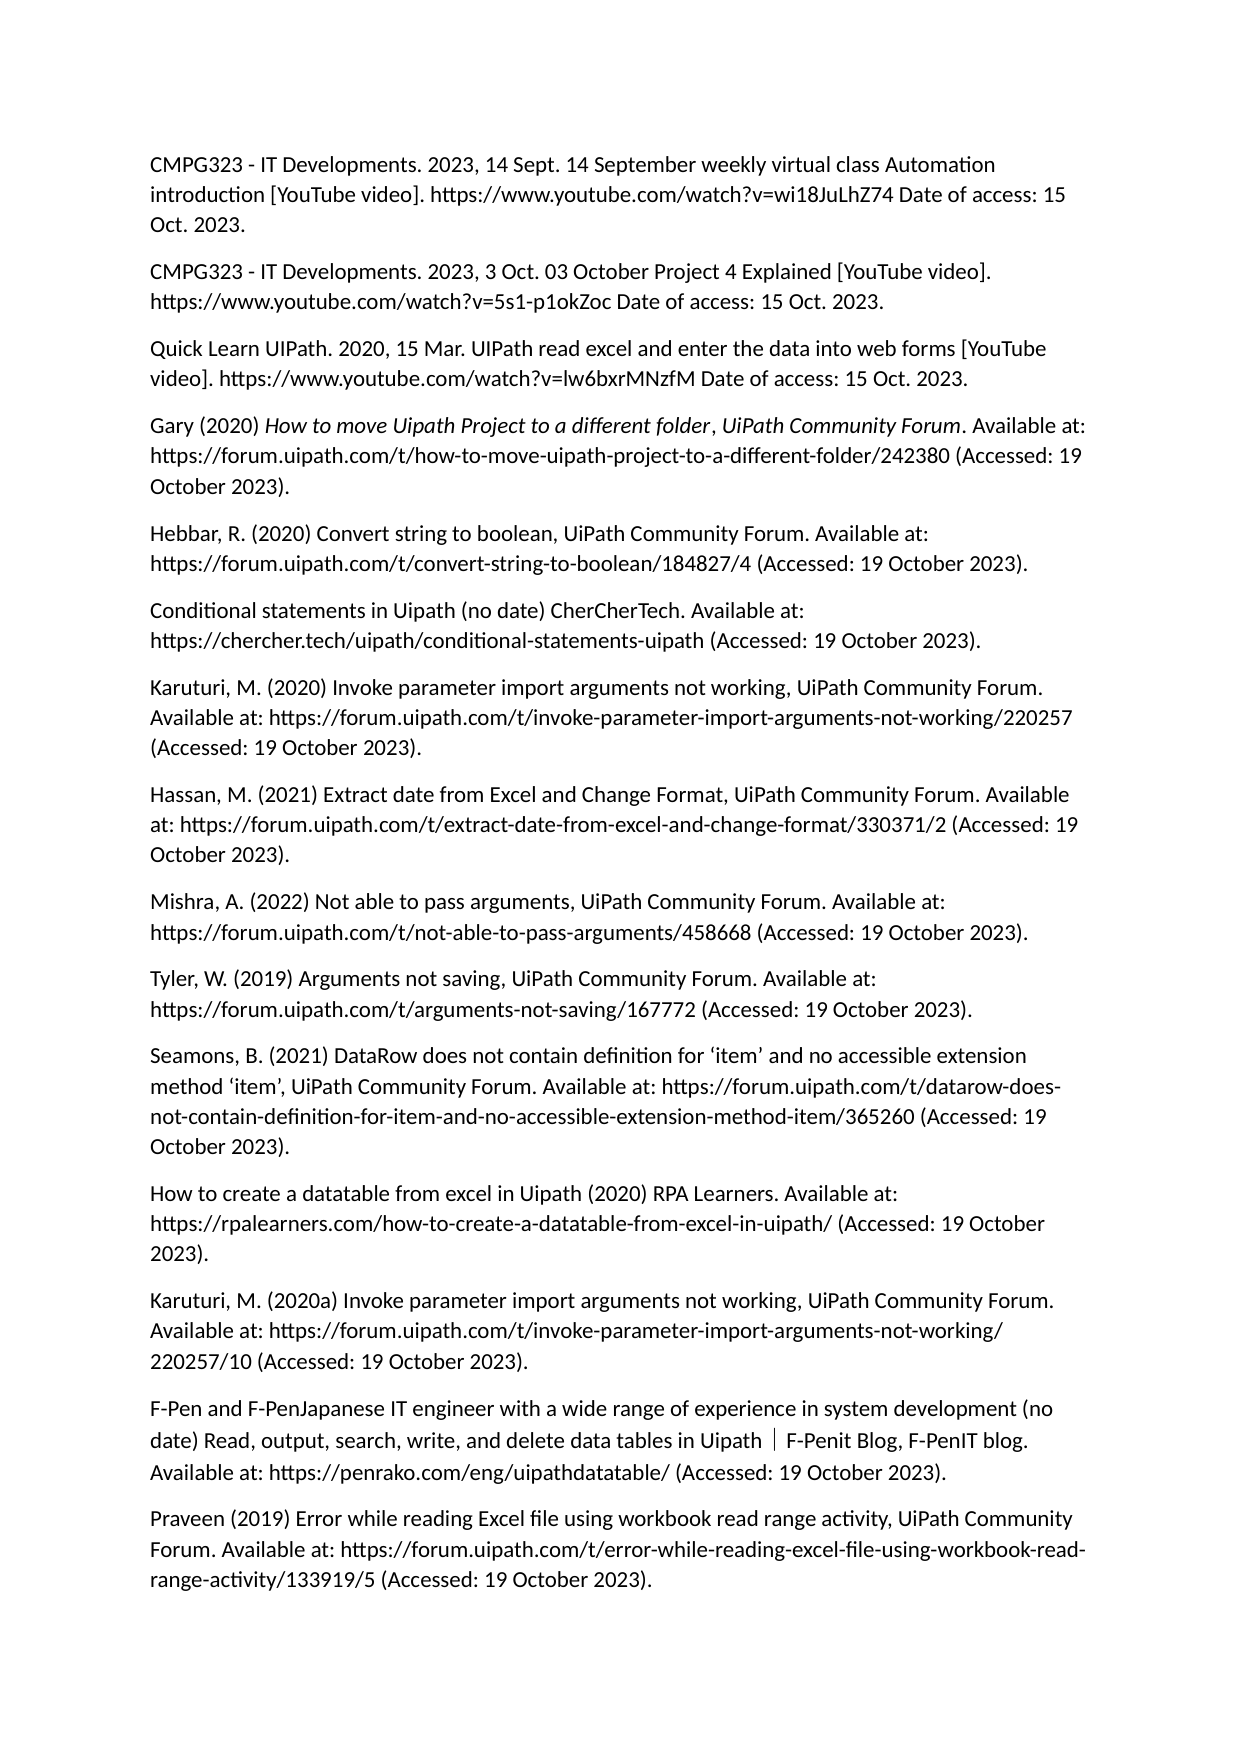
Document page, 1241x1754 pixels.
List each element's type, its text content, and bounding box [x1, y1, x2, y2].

text Karuturi, M. (2020a) Invoke parameter import arguments not working, UiPath Community Forum. Available at: https://forum.uipath.com/t/invoke-parameter-import-arguments-not-working/220257/10 (Accessed: 19 October 2023). [150, 1286, 1090, 1375]
text Quick Learn UIPath. 2020, 15 Mar. UIPath read excel and enter the data into web forms [YouTube video]. https://www.youtube.com/watch?v=lw6bxrMNzfM Date of access: 15 Oct. 2023. [150, 334, 1090, 393]
text Hebbar, R. (2020) Convert string to boolean, UiPath Community Forum. Available at: https://forum.uipath.com/t/convert-string-to-boolean/184827/4 (Accessed: 19 October 2023). [150, 519, 1090, 577]
text Seamons, B. (2021) DataRow does not contain definition for ‘item’ and no accessible extension method ‘item’, UiPath Community Forum. Available at: https://forum.uipath.com/t/datarow-does-not-contain-definition-for-item-and-no-accessible-extension-method-item/365260 (Accessed: 19 October 2023). [150, 1042, 1090, 1160]
text Praveen (2019) Error while reading Excel file using workbook read range activity, UiPath Community Forum. Available at: https://forum.uipath.com/t/error-while-reading-excel-file-using-workbook-read-range-activity/133919/5 (Accessed: 19 October 2023). [150, 1504, 1090, 1593]
text Gary (2020) How to move Uipath Project to a different folder, UiPath Community Forum. Available at: https://forum.uipath.com/t/how-to-move-uipath-project-to-a-different-folder/242380 (Accessed: 19 October 2023). [150, 411, 1090, 500]
text CMPG323 - IT Developments. 2023, 3 Oct. 03 October Project 4 Explained [YouTube video]. https://www.youtube.com/watch?v=5s1-p1okZoc Date of access: 15 Oct. 2023. [150, 257, 1090, 316]
text Hassan, M. (2021) Extract date from Excel and Change Format, UiPath Community Forum. Available at: https://forum.uipath.com/t/extract-date-from-excel-and-change-format/330371/2 (Accessed: 19 October 2023). [150, 780, 1090, 869]
text Karuturi, M. (2020) Invoke parameter import arguments not working, UiPath Community Forum. Available at: https://forum.uipath.com/t/invoke-parameter-import-arguments-not-working/220257 (Accessed: 19 October 2023). [150, 673, 1090, 761]
text How to create a datatable from excel in Uipath (2020) RPA Learners. Available at: https://rpalearners.com/how-to-create-a-datatable-from-excel-in-uipath/ (Accessed: 19 October 2023). [150, 1179, 1090, 1268]
text Conditional statements in Uipath (no date) CherCherTech. Available at: https://chercher.tech/uipath/conditional-statements-uipath (Accessed: 19 October 2023). [150, 596, 1090, 654]
text F-Pen and F-PenJapanese IT engineer with a wide range of experience in system development (no date) Read, output, search, write, and delete data tables in Uipath｜F-Penit Blog, F-PenIT blog. Available at: https://penrako.com/eng/uipathdatatable/ (Accessed: 19 October 2023). [150, 1394, 1090, 1486]
text Tyler, W. (2019) Arguments not saving, UiPath Community Forum. Available at: https://forum.uipath.com/t/arguments-not-saving/167772 (Accessed: 19 October 2023). [150, 964, 1090, 1023]
text CMPG323 - IT Developments. 2023, 14 Sept. 14 September weekly virtual class Automation introduction [YouTube video]. https://www.youtube.com/watch?v=wi18JuLhZ74 Date of access: 15 Oct. 2023. [150, 150, 1090, 238]
text Mishra, A. (2022) Not able to pass arguments, UiPath Community Forum. Available at: https://forum.uipath.com/t/not-able-to-pass-arguments/458668 (Accessed: 19 October 2023). [150, 887, 1090, 946]
